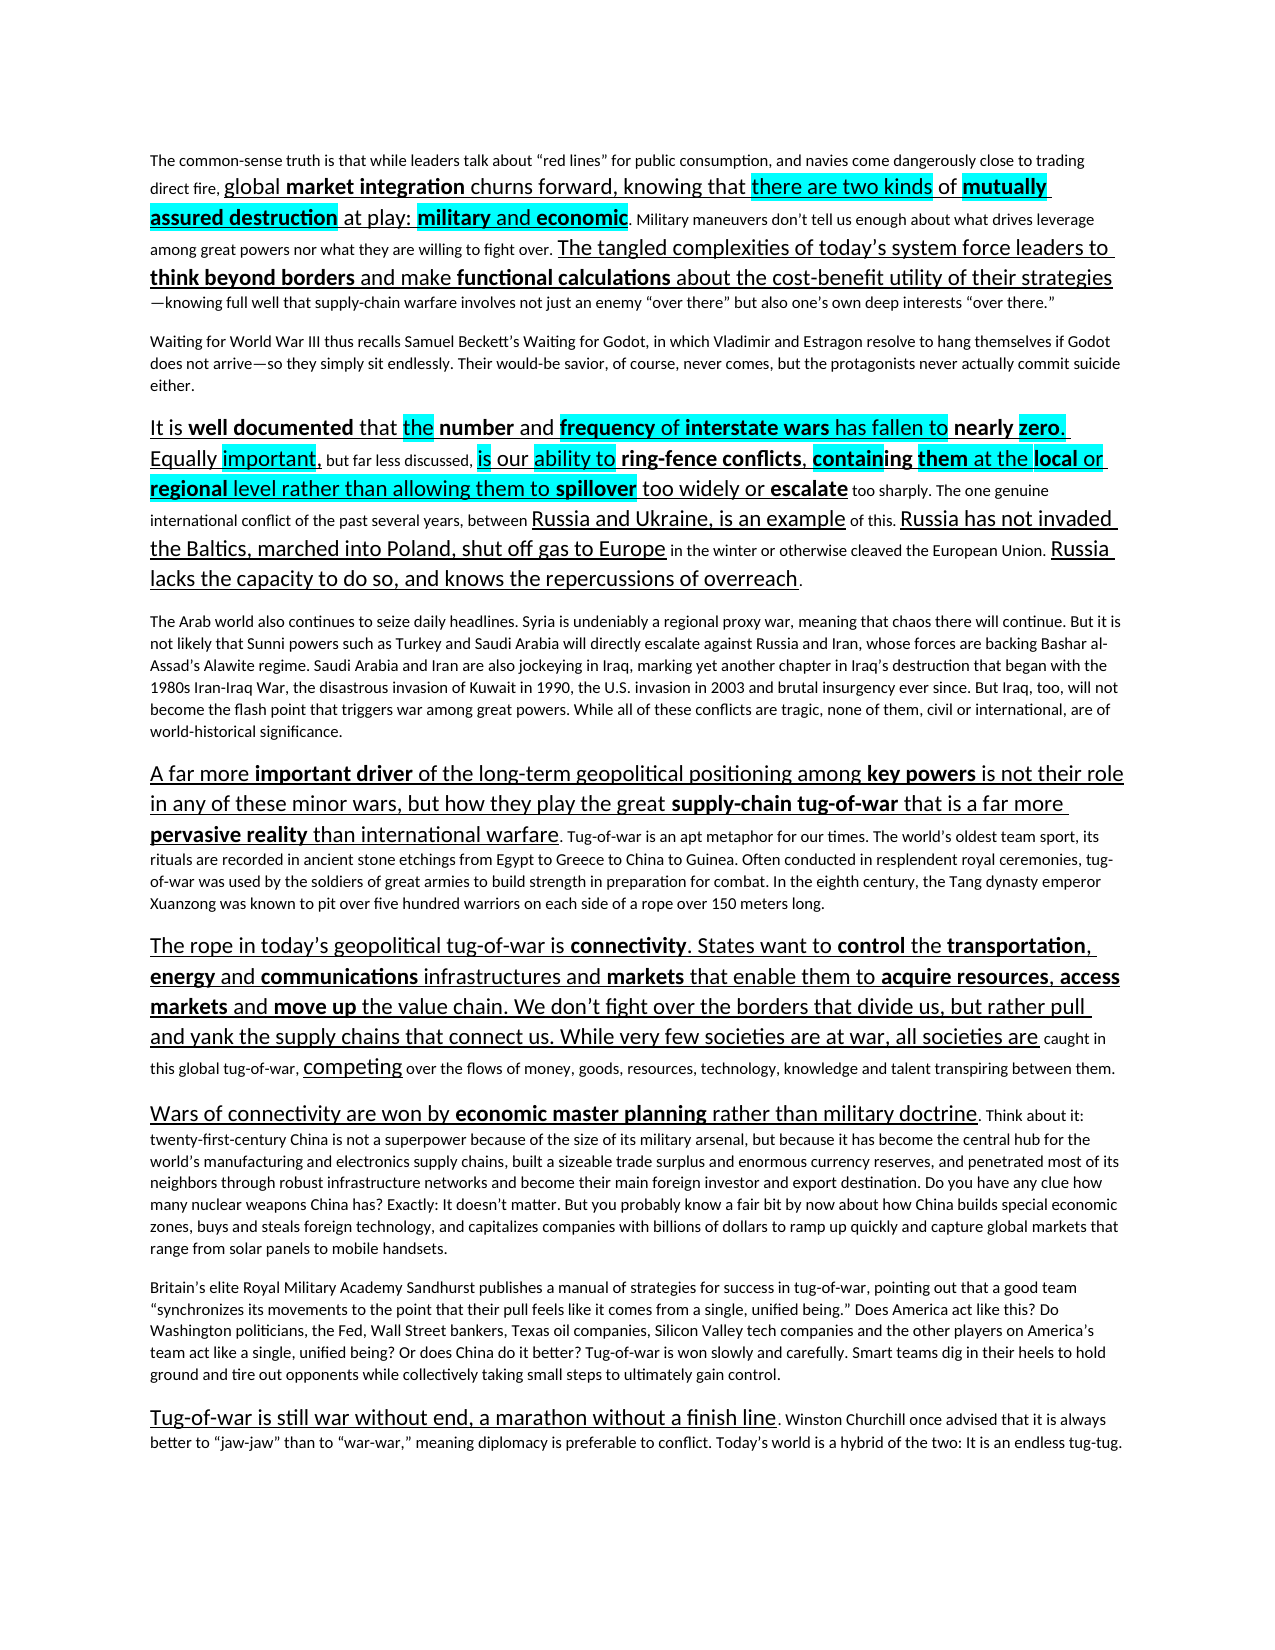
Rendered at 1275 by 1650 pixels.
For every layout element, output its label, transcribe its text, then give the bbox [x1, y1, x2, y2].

text Wars of connectivity are won by economic master planning rather than military doctrine. Think about it: twenty-first-century China is not a superpower because of the size of its military arsenal, but because it has become the central hub for the world’s manufacturing and electronics supply chains, built a sizeable trade surplus and enormous currency reserves, and penetrated most of its neighbors through robust infrastructure networks and become their main foreign investor and export destination. Do you have any clue how many nuclear weapons China has? Exactly: It doesn’t matter. But you probably know a fair bit by now about how China builds special economic zones, buys and steals foreign technology, and capitalizes companies with billions of dollars to ramp up quickly and capture global markets that range from solar panels to mobile handsets. [150, 1099, 1125, 1259]
text It is well documented that the number and frequency of interstate wars has fallen to nearly zero. Equally important, but far less discussed, is our ability to ring-fence conflicts, containing them at the local or regional level rather than allowing them to spillover too widely or escalate too sharply. The one genuine international conflict of the past several years, between Russia and Ukraine, is an example of this. Russia has not invaded the Baltics, marched into Poland, shut off gas to Europe in the winter or otherwise cleaved the European Union. Russia lacks the capacity to do so, and knows the repercussions of overreach. [150, 413, 1125, 593]
text The rope in today’s geopolitical tug-of-war is connectivity. States want to control the transportation, energy and communications infrastructures and markets that enable them to acquire resources, access markets and move up the value chain. We don’t fight over the borders that divide us, but rather pull and yank the supply chains that connect us. While very few societies are at war, all societies are caught in this global tug-of-war, competing over the flows of money, goods, resources, technology, knowledge and talent transpiring between them. [150, 932, 1125, 1081]
text The Arab world also continues to seize daily headlines. Syria is undeniably a regional proxy war, meaning that chaos there will continue. But it is not likely that Sunni powers such as Turkey and Saudi Arabia will directly escalate against Russia and Iran, whose forces are backing Bashar al-Assad’s Alawite regime. Saudi Arabia and Iran are also jockeying in Iraq, marking yet another chapter in Iraq’s destruction that began with the 1980s Iran-Iraq War, the disastrous invasion of Kuwait in 1990, the U.S. invasion in 2003 and brutal insurgency ever since. But Iraq, too, will not become the flash point that triggers war among great powers. While all of these conflicts are tragic, none of them, civil or international, are of world-historical significance. [150, 611, 1125, 741]
text Tug-of-war is still war without end, a marathon without a finish line. Winston Churchill once advised that it is always better to “jaw-jaw” than to “war-war,” meaning diplomacy is preferable to conflict. Today’s world is a hybrid of the two: It is an endless tug-tug. [150, 1403, 1125, 1453]
text The common-sense truth is that while leaders talk about “red lines” for public consumption, and navies come dangerously close to trading direct fire, global market integration churns forward, knowing that there are two kinds of mutually assured destruction at play: military and economic. Military maneuvers don’t tell us enough about what drives leverage among great powers nor what they are willing to fight over. The tangled complexities of today’s system force leaders to think beyond borders and make functional calculations about the cost-benefit utility of their strategies—knowing full well that supply-chain warfare involves not just an enemy “over there” but also one’s own deep interests “over there.” [150, 150, 1125, 313]
text Waiting for World War III thus recalls Samuel Beckett’s Waiting for Godot, in which Vladimir and Estragon resolve to hang themselves if Godot does not arrive—so they simply sit endlessly. Their would-be savior, of course, never comes, but the protagonists never actually commit suicide either. [150, 331, 1125, 395]
text A far more important driver of the long-term geopolitical positioning among key powers is not their role in any of these minor wars, but how they play the great supply-chain tug-of-war that is a far more pervasive reality than international warfare. Tug-of-war is an apt metaphor for our times. The world’s oldest team sport, its rituals are recorded in ancient stone etchings from Egypt to Greece to China to Guinea. Often conducted in resplendent royal ceremonies, tug-of-war was used by the soldiers of great armies to build strength in preparation for combat. In the eighth century, the Tang dynasty emperor Xuanzong was known to pit over five hundred warriors on each side of a rope over 150 meters long. [150, 759, 1125, 913]
text Britain’s elite Royal Military Academy Sandhurst publishes a manual of strategies for success in tug-of-war, pointing out that a good team “synchronizes its movements to the point that their pull feels like it comes from a single, unified being.” Does America act like this? Do Washington politicians, the Fed, Wall Street bankers, Texas oil companies, Silicon Valley tech companies and the other players on America’s team act like a single, unified being? Or does China do it better? Tug-of-war is won slowly and carefully. Smart teams dig in their heels to hold ground and tire out opponents while collectively taking small steps to ultimately gain control. [150, 1277, 1125, 1385]
